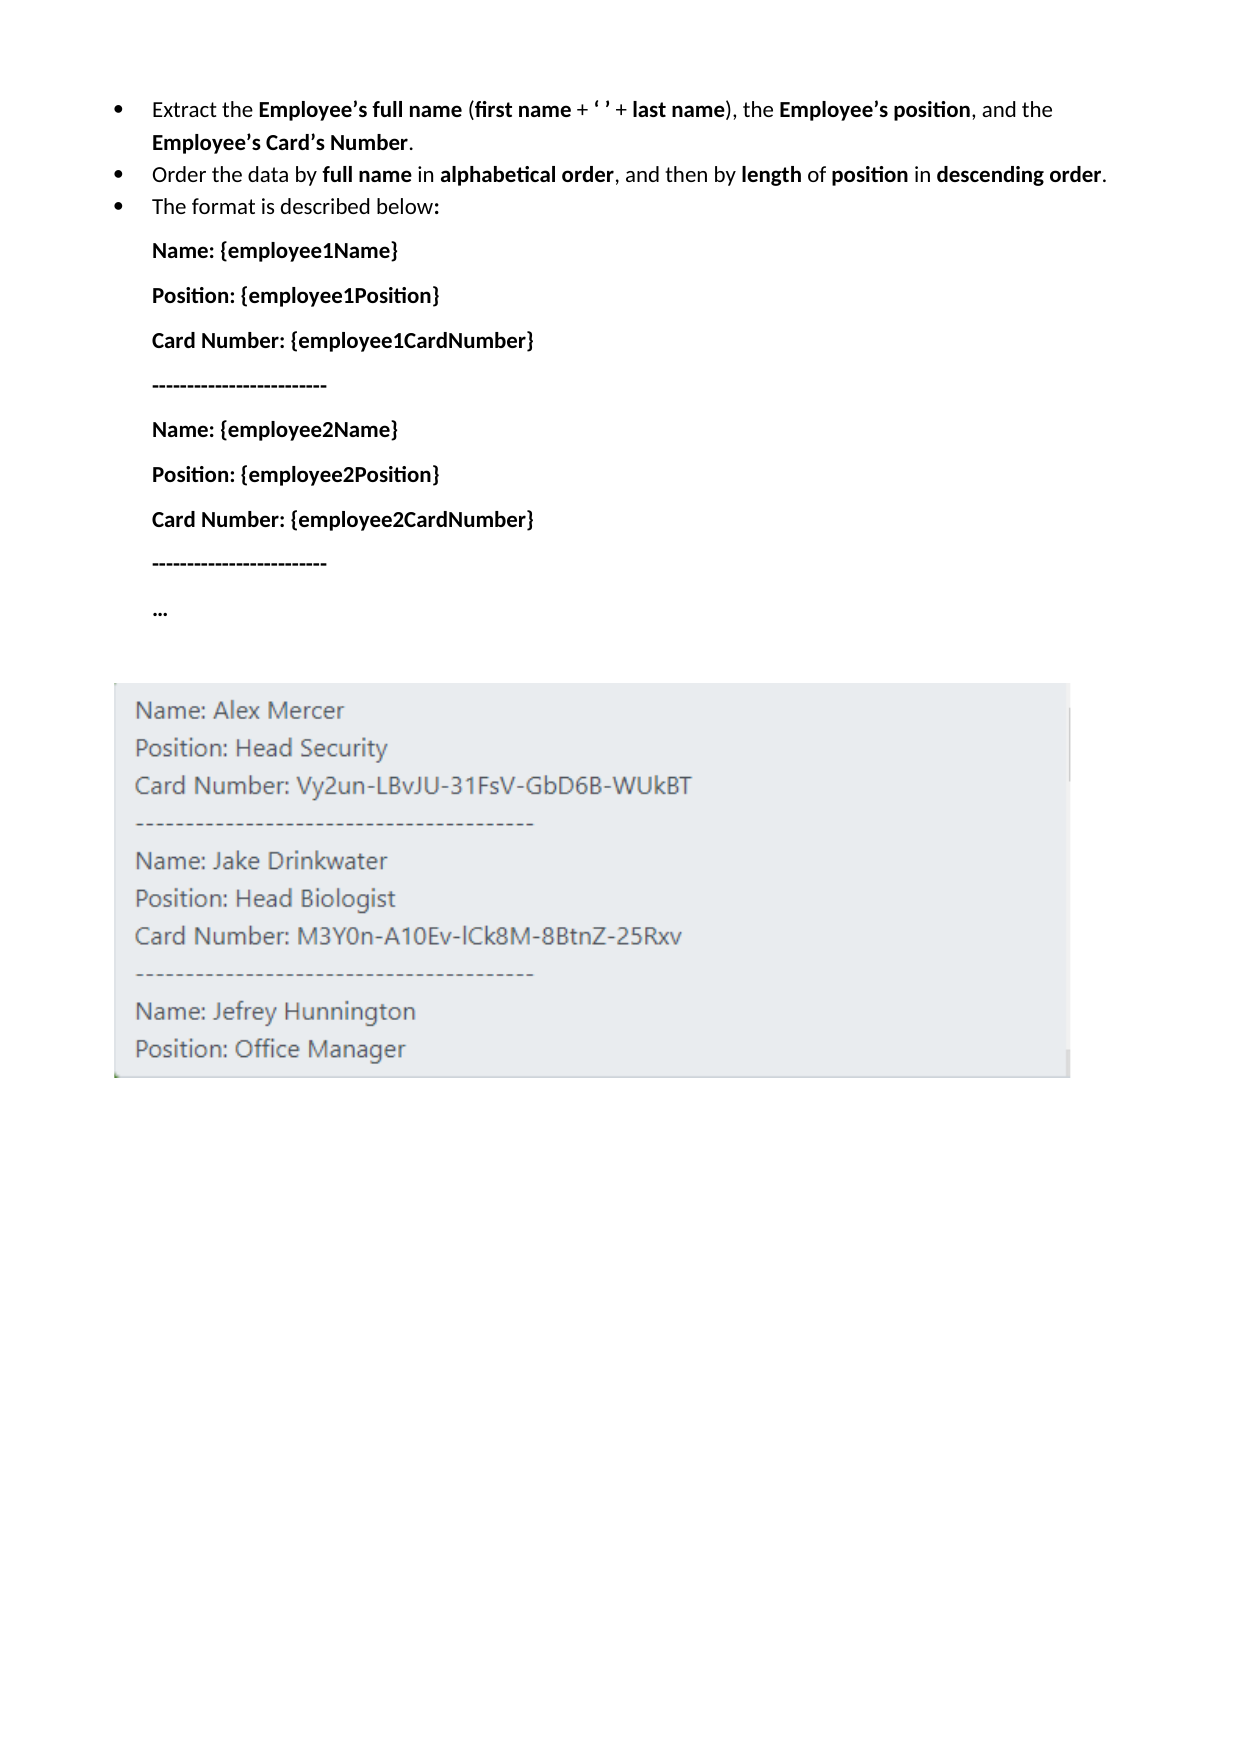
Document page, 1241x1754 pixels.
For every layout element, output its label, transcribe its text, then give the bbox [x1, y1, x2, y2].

list Extract the Employee’s full name (first name + ‘ ’ + last name), the Employee’s position, and the Employee’s Card’s Number. [114, 95, 1163, 156]
list Order the data by full name in alphabetical order, and then by length of position in descending order. [114, 160, 1163, 188]
text Position: {employee2Position} [152, 460, 1163, 488]
picture [114, 683, 1071, 1078]
text Name: {employee2Name} [152, 415, 1163, 443]
text Card Number: {employee1CardNumber} [152, 326, 1163, 354]
text ------------------------- [152, 549, 1163, 577]
list The format is described below: [114, 192, 1163, 220]
text Name: {employee1Name} [152, 237, 1163, 265]
text … [152, 594, 1163, 622]
text Position: {employee1Position} [152, 281, 1163, 309]
text Card Number: {employee2CardNumber} [152, 505, 1163, 533]
text ------------------------- [152, 371, 1163, 399]
